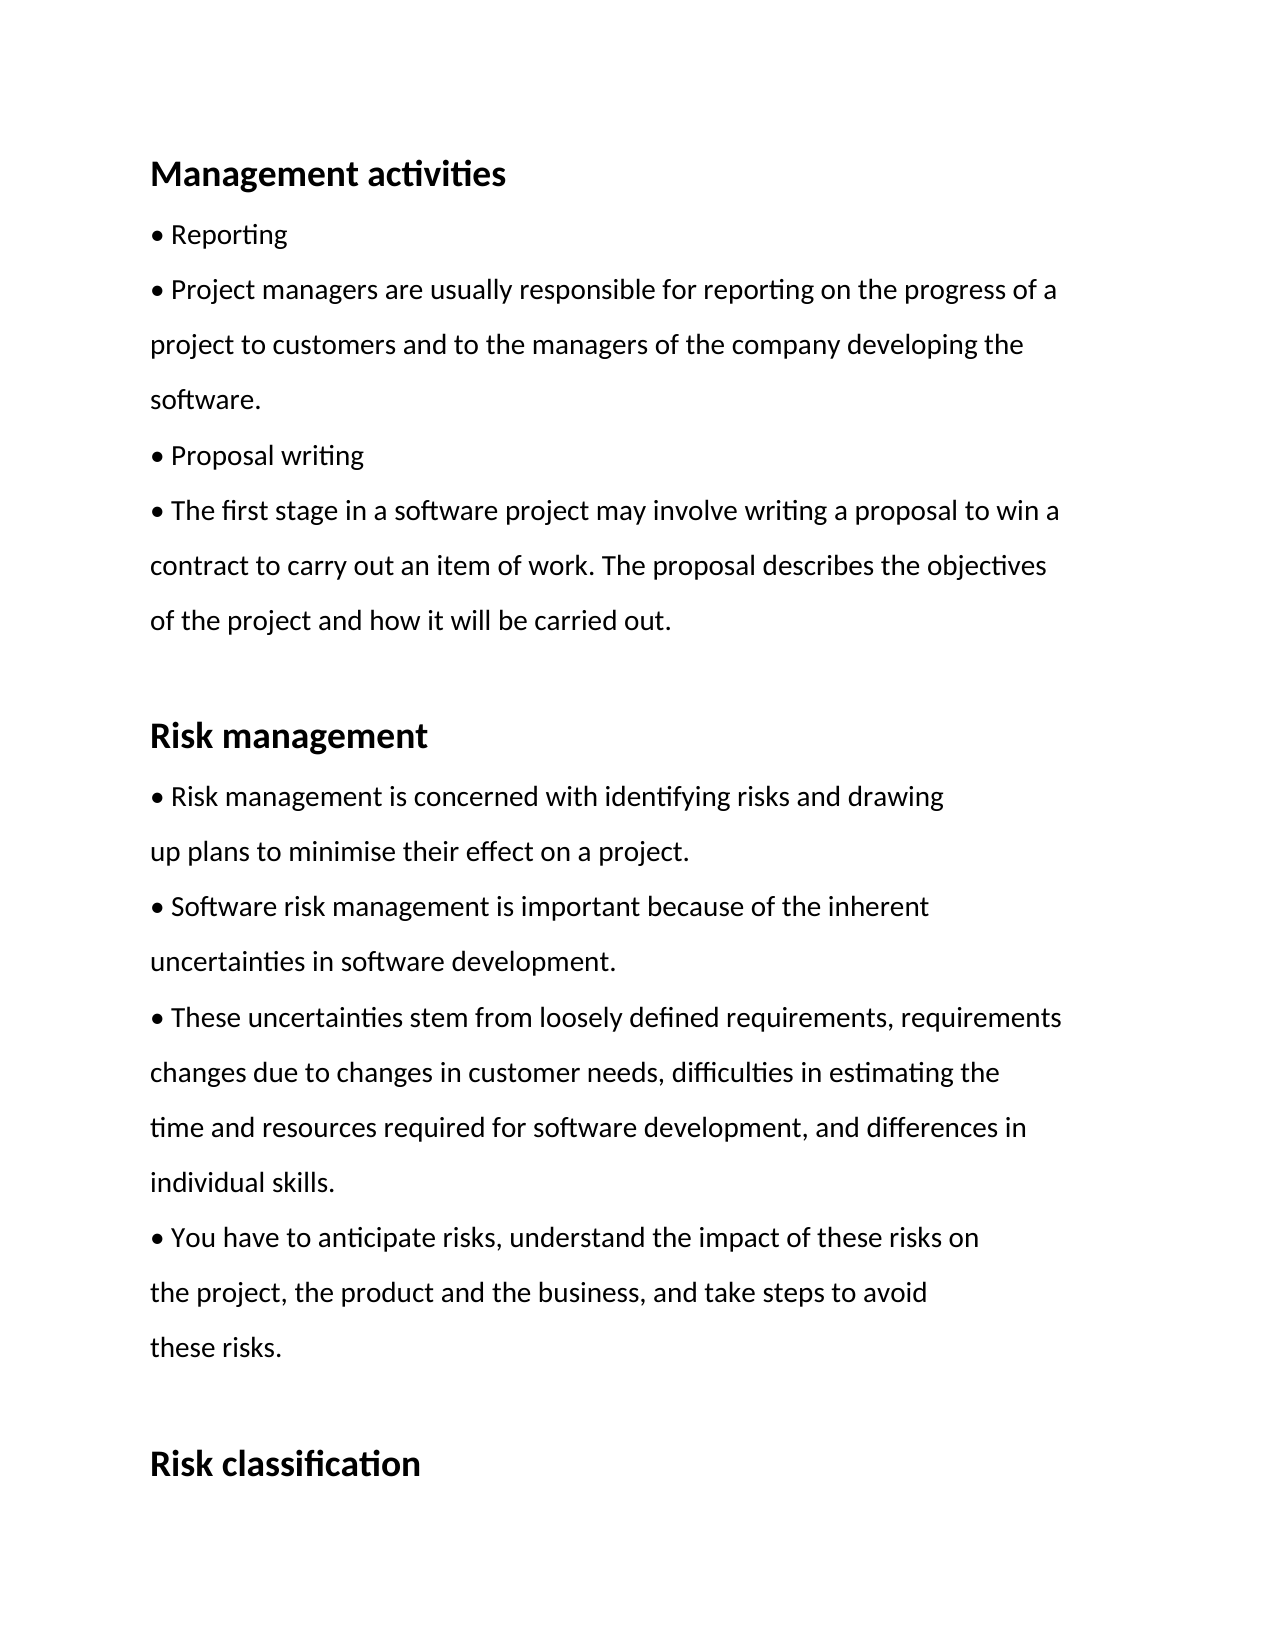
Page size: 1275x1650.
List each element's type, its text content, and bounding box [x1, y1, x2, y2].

text • Risk management is concerned with identifying risks and drawing [150, 778, 1125, 814]
text Management activities [150, 150, 1125, 196]
text • You have to anticipate risks, understand the impact of these risks on [150, 1219, 1125, 1255]
text Risk classification [150, 1439, 1125, 1485]
text project to customers and to the managers of the company developing the [150, 326, 1125, 362]
text • The first stage in a software project may involve writing a proposal to win a [150, 492, 1125, 527]
text • These uncertainties stem from loosely defined requirements, requirements [150, 999, 1125, 1034]
text changes due to changes in customer needs, difficulties in estimating the [150, 1054, 1125, 1089]
text • Software risk management is important because of the inherent [150, 888, 1125, 924]
text software. [150, 381, 1125, 417]
text of the project and how it will be carried out. [150, 602, 1125, 637]
text uncertainties in software development. [150, 943, 1125, 979]
text • Reporting [150, 216, 1125, 252]
text these risks. [150, 1329, 1125, 1365]
text • Project managers are usually responsible for reporting on the progress of a [150, 271, 1125, 307]
text up plans to minimise their effect on a project. [150, 833, 1125, 869]
text • Proposal writing [150, 437, 1125, 472]
text Risk management [150, 712, 1125, 758]
text contract to carry out an item of work. The proposal describes the objectives [150, 547, 1125, 582]
text the project, the product and the business, and take steps to avoid [150, 1274, 1125, 1310]
text individual skills. [150, 1164, 1125, 1199]
text time and resources required for software development, and differences in [150, 1109, 1125, 1144]
